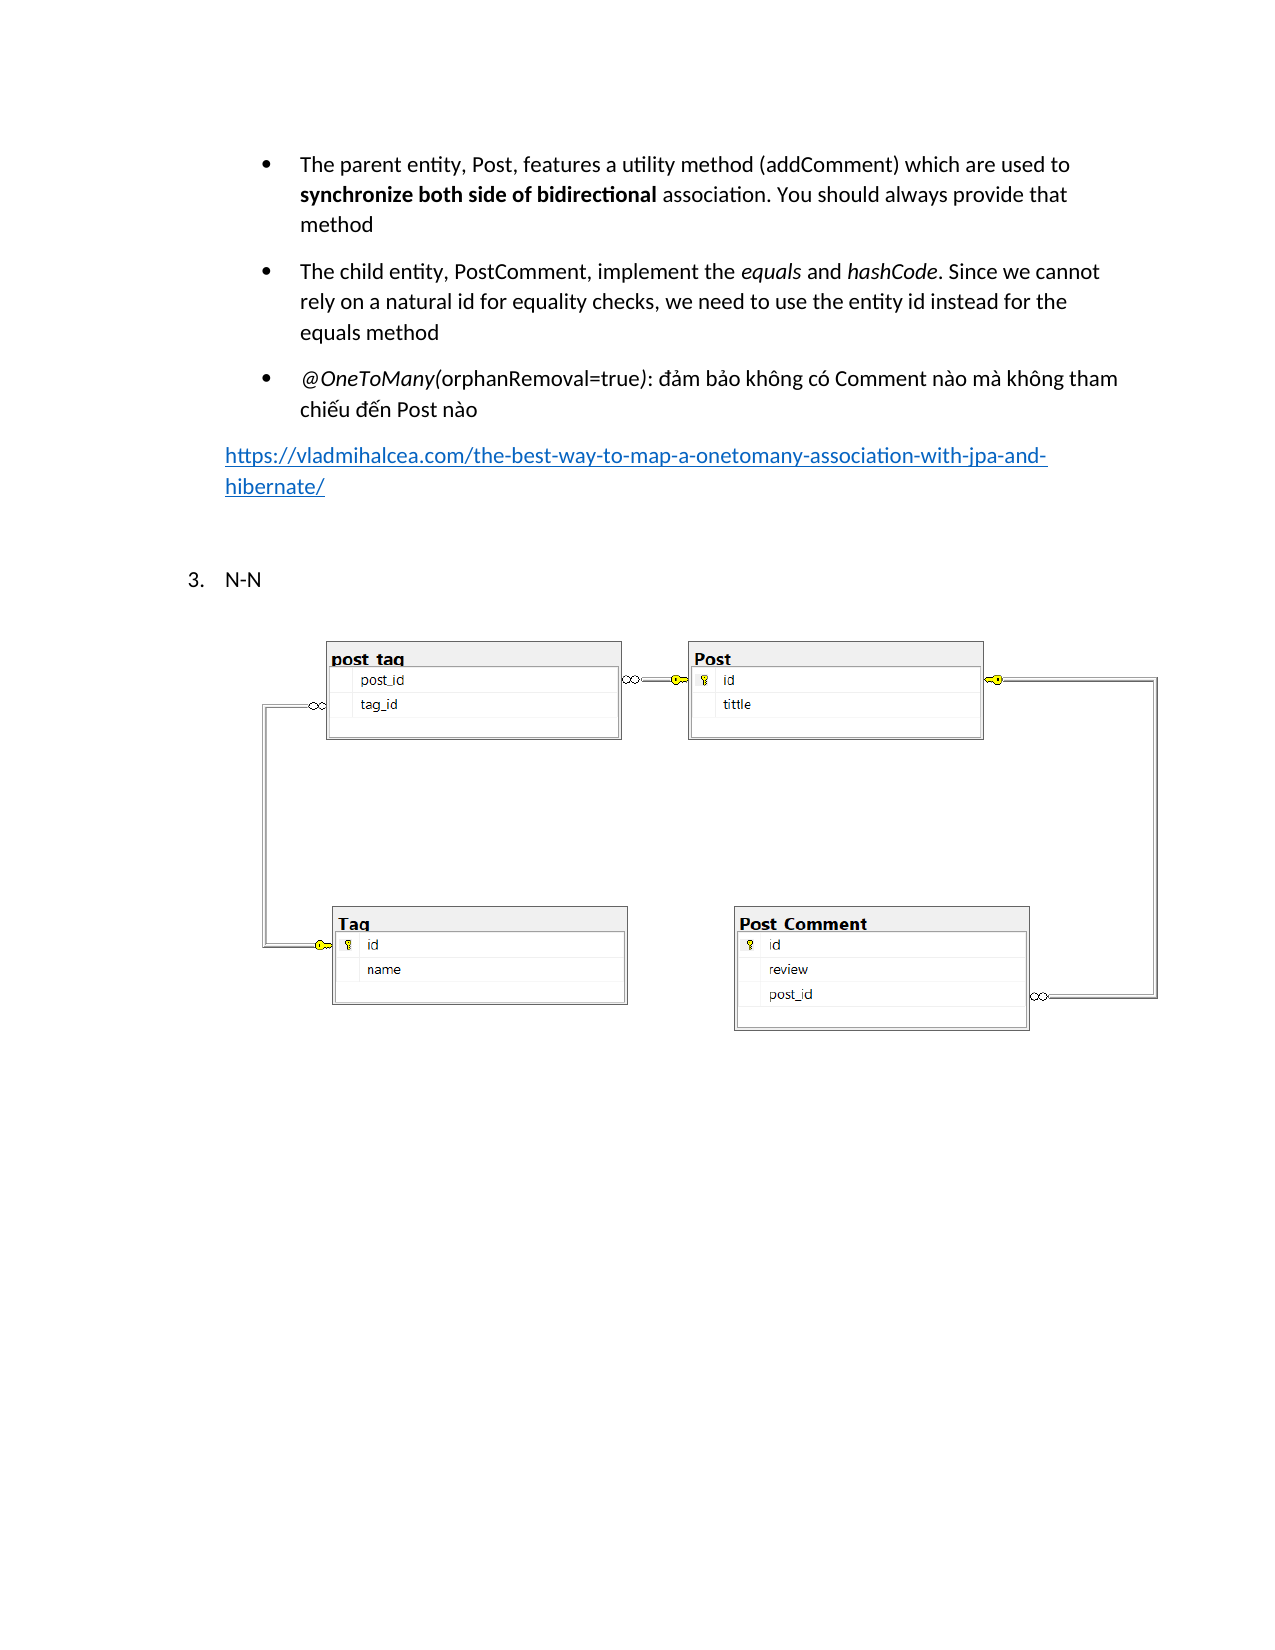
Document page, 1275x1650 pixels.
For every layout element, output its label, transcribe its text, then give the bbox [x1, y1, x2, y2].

list The parent entity, Post, features a utility method (addComment) which are used to synchronize both side of bidirectional association. You should always provide that method [262, 150, 1125, 238]
text https://vladmihalcea.com/the-best-way-to-map-a-onetomany-association-with-jpa-and-hibernate/ [225, 442, 1125, 500]
list @OneToMany(orphanRemoval=true): đảm bảo không có Comment nào mà không tham chiếu đến Post nào [262, 364, 1125, 423]
picture [225, 612, 1200, 1045]
list The child entity, PostComment, implement the equals and hashCode. Since we cannot rely on a natural id for equality checks, we need to use the entity id instead for the equals method [262, 257, 1125, 346]
list N-N [187, 566, 1125, 594]
